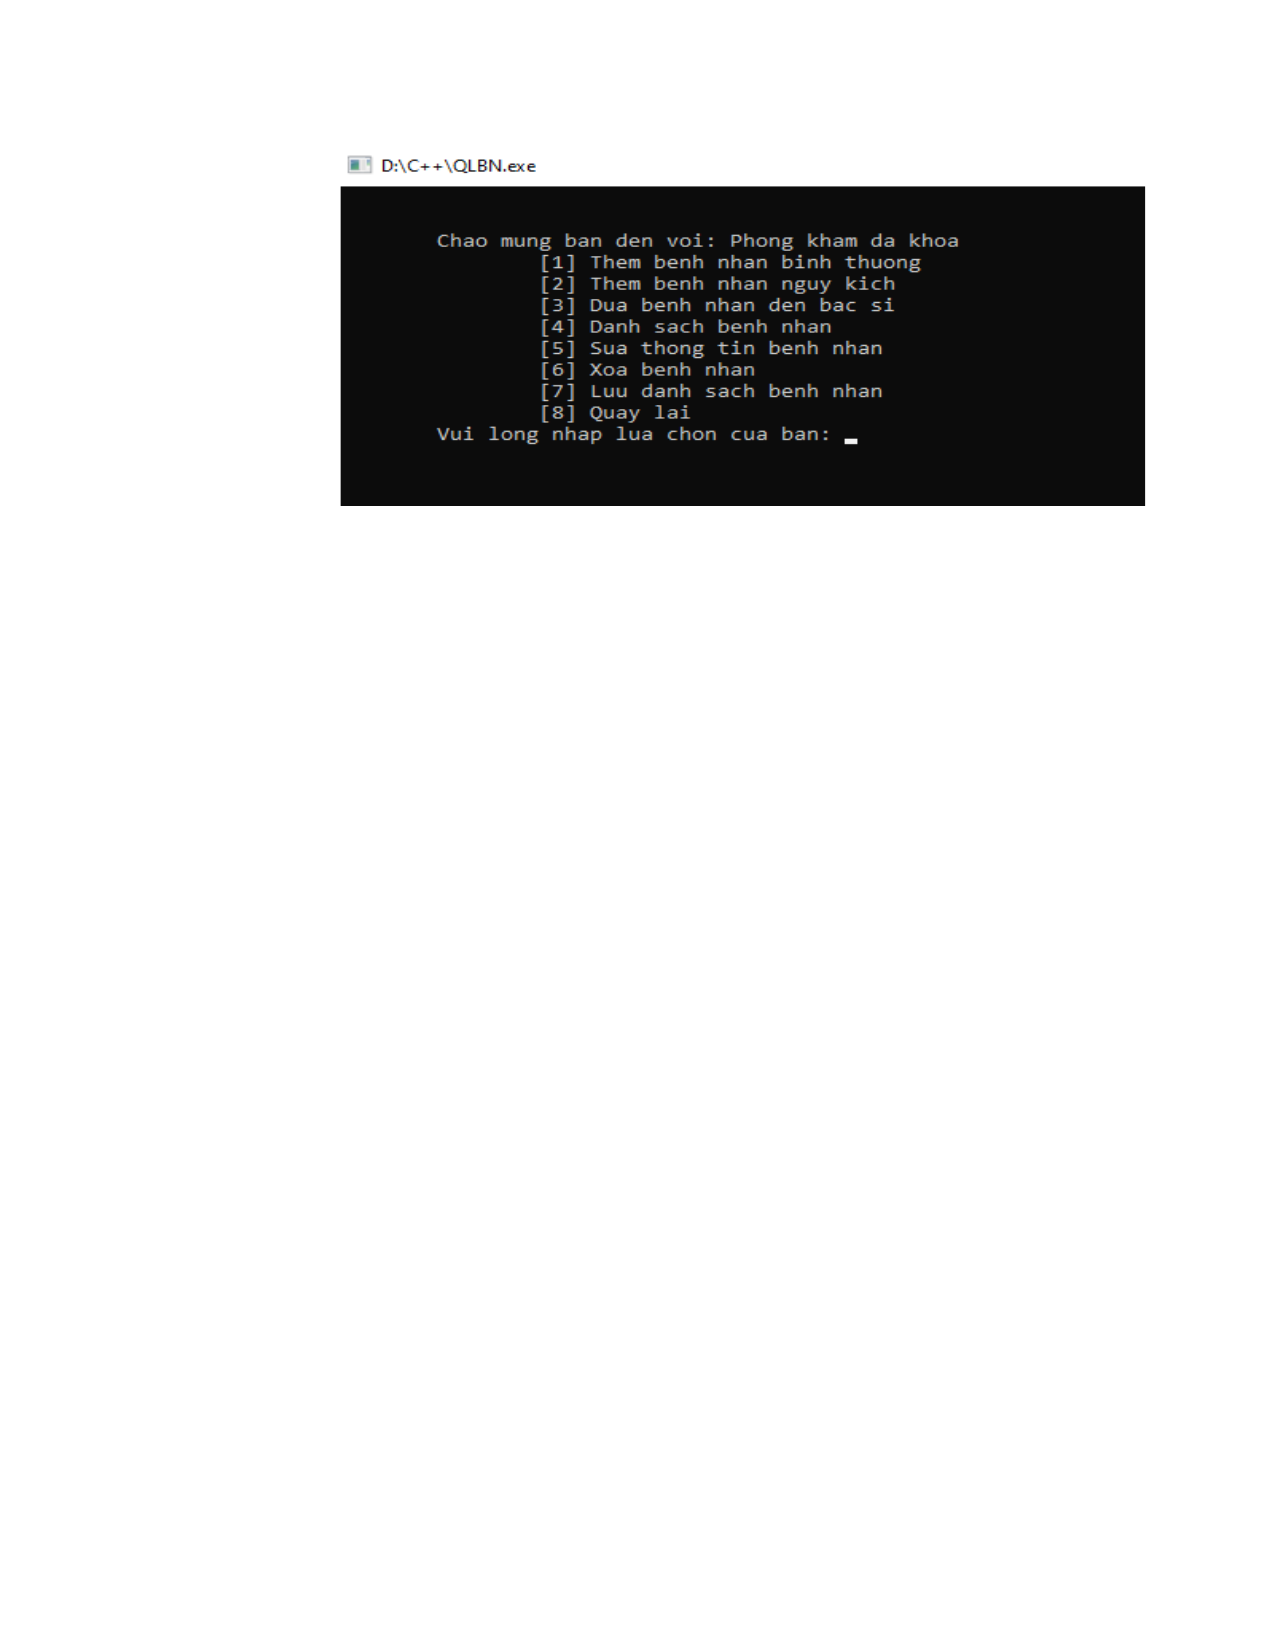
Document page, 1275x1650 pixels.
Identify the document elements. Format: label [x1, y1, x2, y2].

picture [340, 150, 1146, 506]
